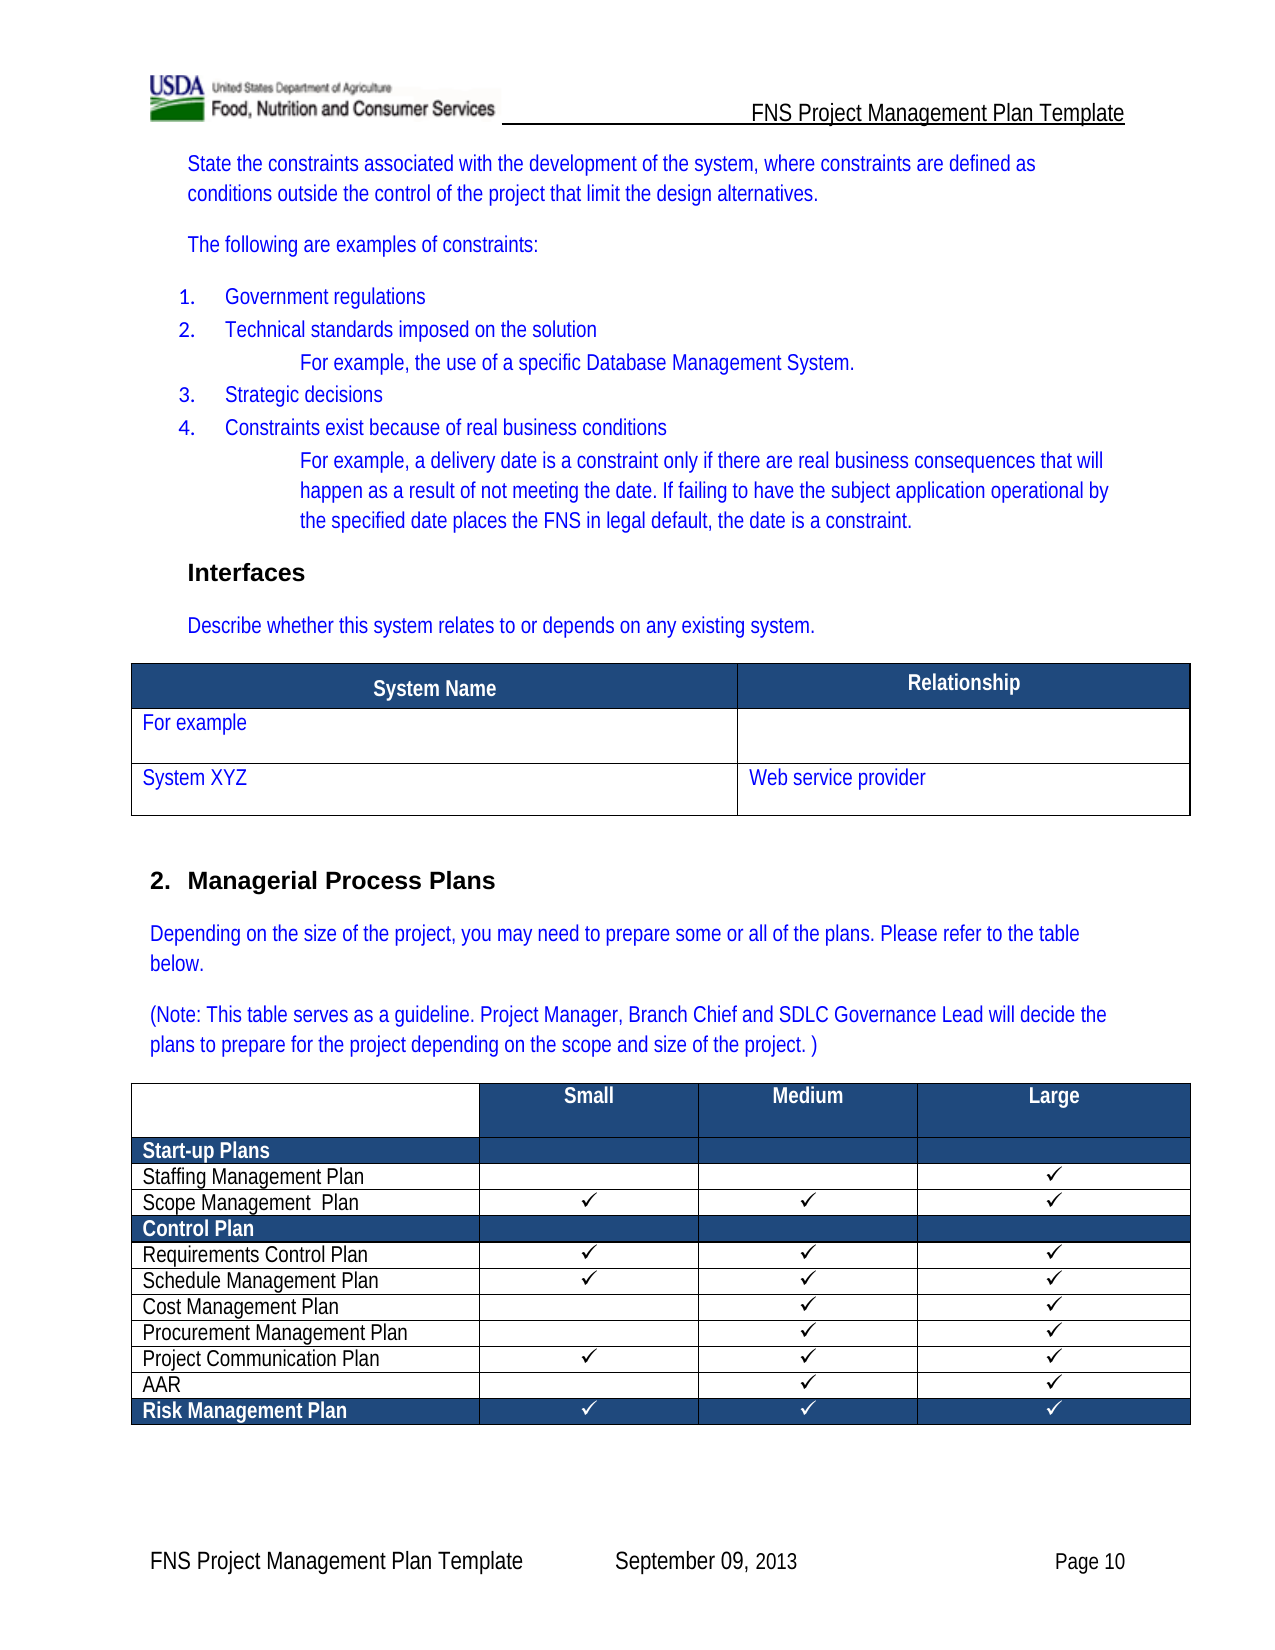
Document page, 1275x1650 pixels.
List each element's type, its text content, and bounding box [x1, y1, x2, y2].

table_cell Scope Management Plan [132, 1190, 479, 1215]
table_cell [918, 1321, 1190, 1346]
table_cell Schedule Management Plan [132, 1269, 479, 1293]
table_cell [699, 1347, 917, 1372]
table_cell For example [132, 709, 737, 763]
table_cell Procurement Management Plan [132, 1321, 479, 1346]
table_cell [699, 1399, 917, 1424]
table_cell AAR [132, 1373, 479, 1398]
text Depending on the size of the project, you may need to prepare some or all of the plans. Please refer to the table below. [150, 920, 1125, 977]
table_cell Web service provider [738, 764, 1189, 815]
table_header Medium [699, 1084, 917, 1137]
picture [150, 75, 502, 122]
table_cell Risk Management Plan [132, 1399, 479, 1424]
table_header [132, 1084, 479, 1137]
table_cell [699, 1295, 917, 1319]
text For example, the use of a specific Database Management System. [225, 349, 1125, 375]
text Describe whether this system relates to or depends on any existing system. [187, 612, 1125, 638]
table_cell [918, 1138, 1190, 1163]
table_cell [699, 1190, 917, 1215]
table_cell [480, 1164, 698, 1189]
list Constraints exist because of real business conditions [150, 413, 1125, 442]
table_cell [918, 1295, 1190, 1319]
table_cell Project Communication Plan [132, 1347, 479, 1372]
table_cell [699, 1269, 917, 1293]
table_cell [480, 1347, 698, 1372]
table_cell [699, 1373, 917, 1398]
table_cell Staffing Management Plan [132, 1164, 479, 1189]
table_cell [918, 1190, 1190, 1215]
table_header System Name [132, 664, 737, 708]
table_cell [918, 1216, 1190, 1241]
table_header Relationship [738, 664, 1189, 708]
table_cell [699, 1164, 917, 1189]
table_cell [918, 1164, 1190, 1189]
table_cell [699, 1138, 917, 1163]
table_cell [699, 1321, 917, 1346]
table_cell [480, 1243, 698, 1267]
table_cell [918, 1347, 1190, 1372]
table_cell Control Plan [132, 1216, 479, 1241]
list Government regulations [150, 282, 1125, 310]
table_cell [918, 1269, 1190, 1293]
subtitle Managerial Process Plans [150, 866, 1125, 895]
table_cell [480, 1321, 698, 1346]
table_cell [480, 1373, 698, 1398]
table_cell [699, 1216, 917, 1241]
list Technical standards imposed on the solution [150, 316, 1125, 343]
table_cell [480, 1295, 698, 1319]
table_cell [480, 1399, 698, 1424]
list Strategic decisions [150, 380, 1125, 408]
table_cell [480, 1269, 698, 1293]
text Interfaces [150, 558, 1125, 587]
text State the constraints associated with the development of the system, where constraints are defined as conditions outside the control of the project that limit the design alternatives. [187, 150, 1125, 207]
table_header Small [480, 1084, 698, 1137]
table_cell Cost Management Plan [132, 1295, 479, 1319]
text (Note: This table serves as a guideline. Project Manager, Branch Chief and SDLC Governance Lead will decide the plans to prepare for the project depending on the scope and size of the project. ) [150, 1001, 1125, 1058]
table_cell [918, 1399, 1190, 1424]
text For example, a delivery date is a constraint only if there are real business consequences that will happen as a result of not meeting the date. If failing to have the subject application operational by the specified date places the FNS in legal default, the date is a constraint. [300, 447, 1125, 533]
table_cell [918, 1373, 1190, 1398]
table_cell [480, 1138, 698, 1163]
table_cell [480, 1190, 698, 1215]
table_cell Start-up Plans [132, 1138, 479, 1163]
table_cell [918, 1243, 1190, 1267]
table_header Large [918, 1084, 1190, 1137]
table_cell [699, 1243, 917, 1267]
table_cell Requirements Control Plan [132, 1243, 479, 1267]
table_cell System XYZ [132, 764, 737, 815]
table_cell [738, 709, 1189, 763]
text The following are examples of constraints: [187, 231, 1125, 258]
table_cell [480, 1216, 698, 1241]
